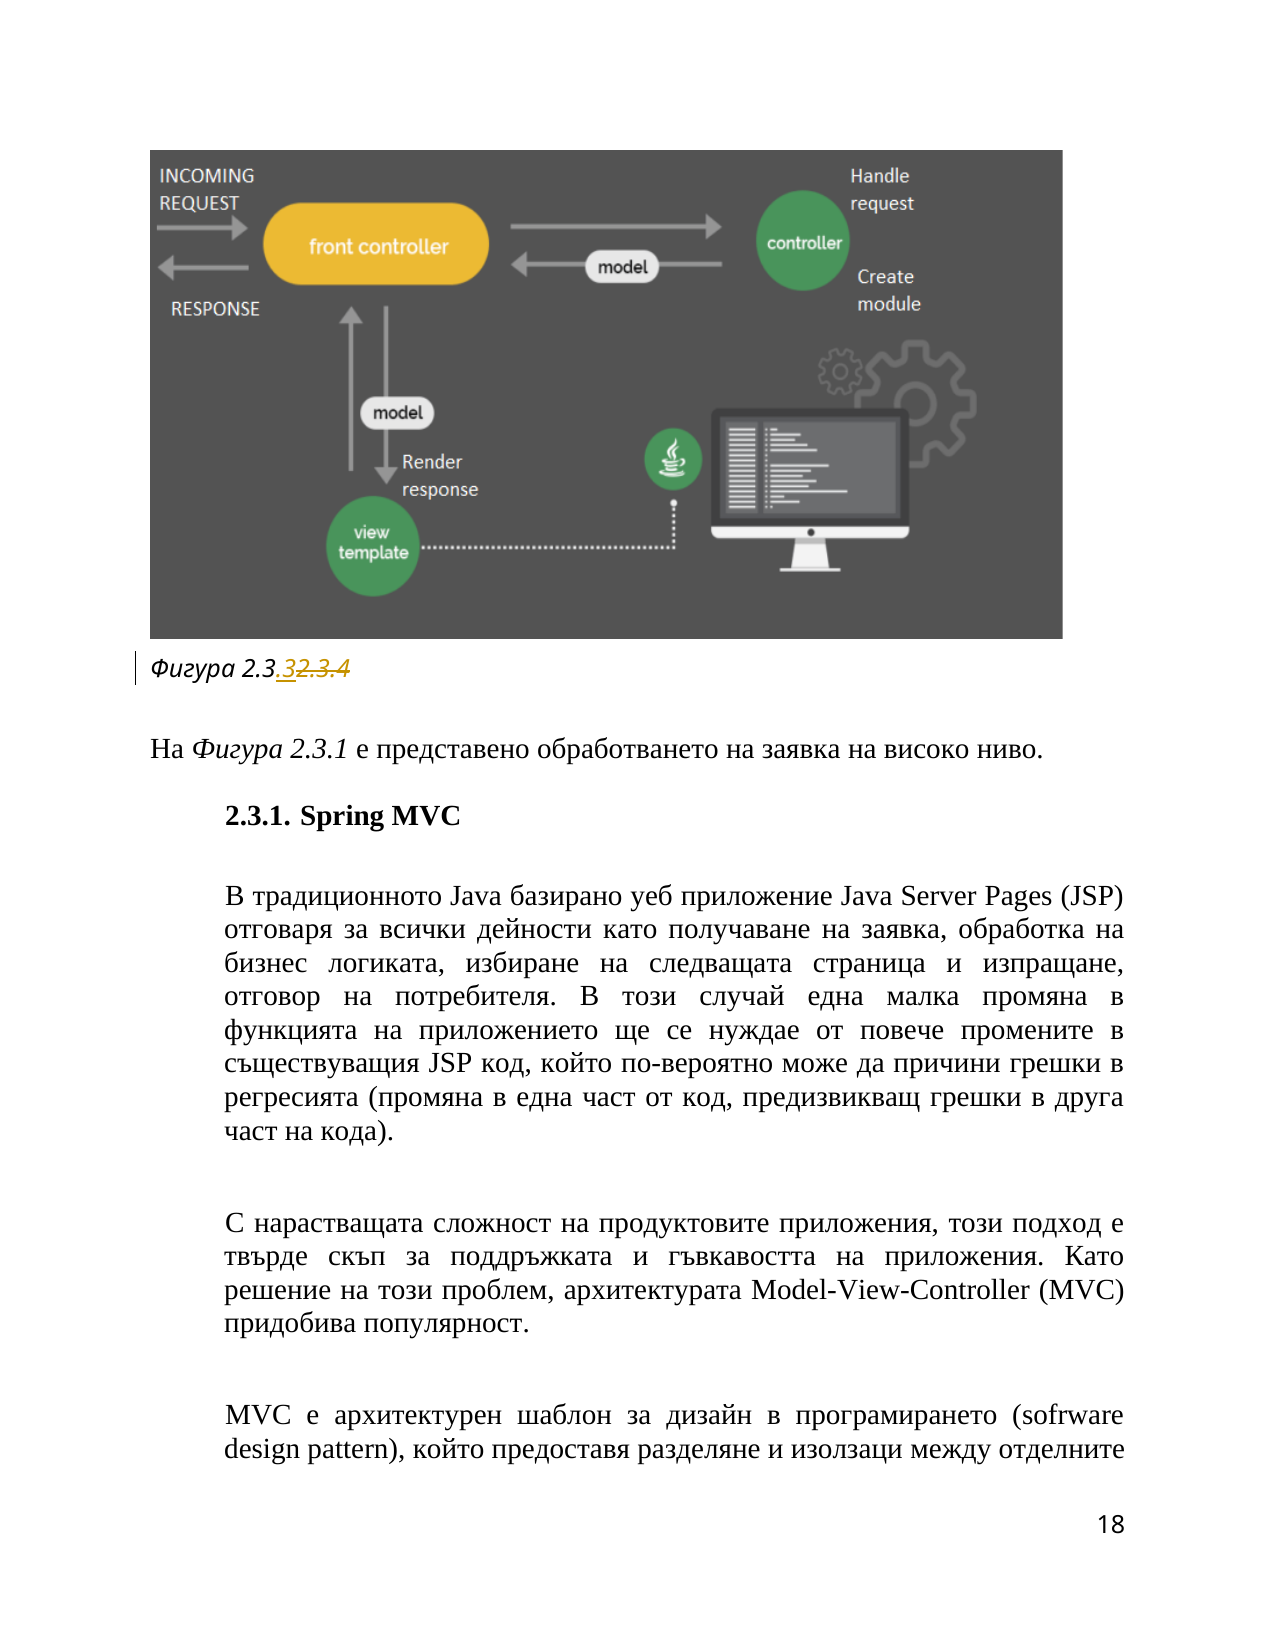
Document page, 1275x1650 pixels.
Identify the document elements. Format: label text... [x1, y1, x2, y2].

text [224, 1397, 1125, 1464]
text На Фигура 2.3.1 е представено обработването на заявка на високо ниво. [150, 731, 1125, 765]
text Фигура 2.3 [150, 651, 1125, 685]
text С нарастващата сложност на продуктовите приложения, този подход е твърде скъп за поддръжката и гъвкавостта на приложения. Като решение на този проблем, архитектурата Model-View-Controller (MVC) придобива популярност. [224, 1205, 1125, 1339]
text В традиционното Java базирано уеб приложение Java Server Pages (JSP) отговаря за всички дейности като получаване на заявка, обработка на бизнес логиката, избиране на следващата страница и изпращане, отговор на потребителя. В този случай една малка промяна в функцията на приложението ще се нуждае от повече промените в съществуващия JSP код, който по-вероятно може да причини грешки в регресията (промяна в една част от код, предизвикващ грешки в друга част на кода). [224, 878, 1125, 1146]
subtitle Spring MVC [225, 798, 1125, 832]
picture [150, 150, 1063, 639]
